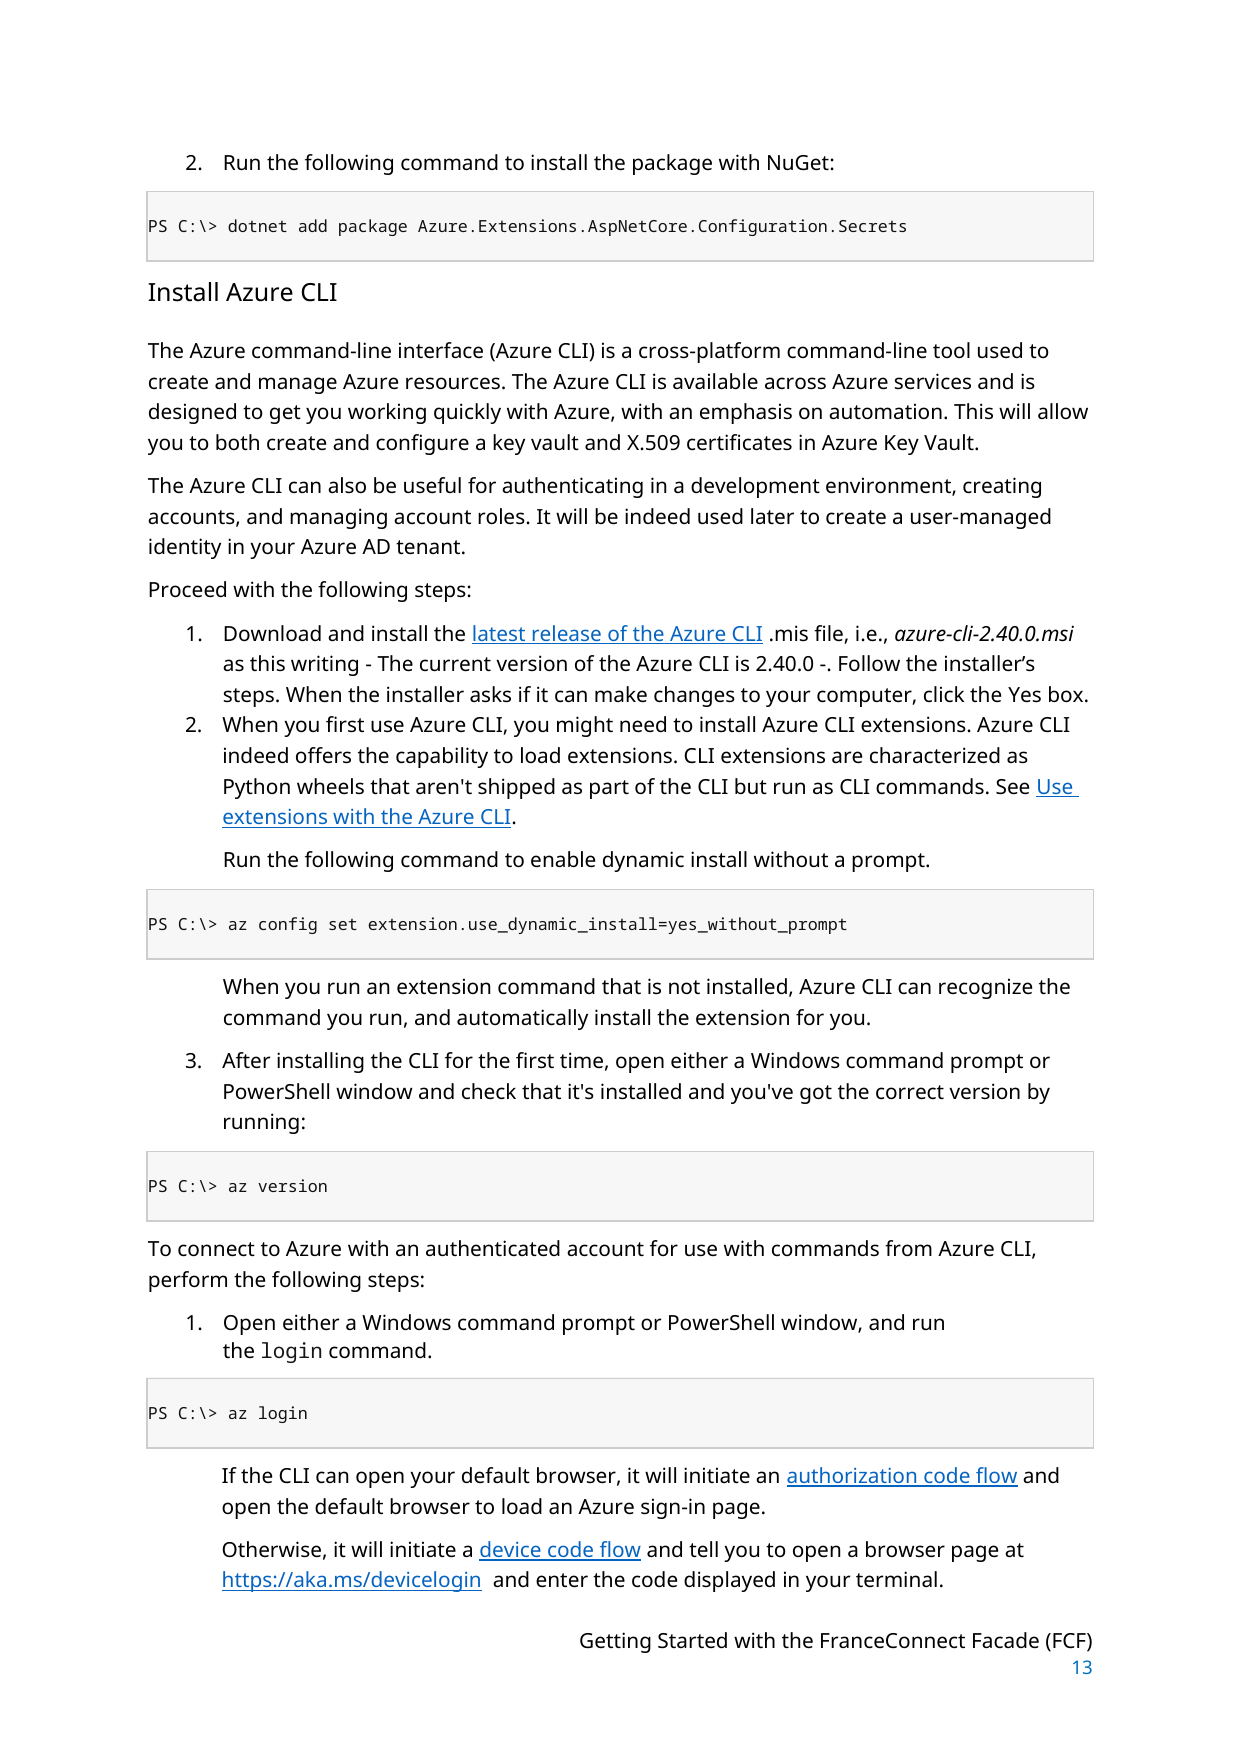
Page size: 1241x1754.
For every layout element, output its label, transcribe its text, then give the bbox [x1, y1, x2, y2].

text To connect to Azure with an authenticated account for use with commands from Azure CLI, perform the following steps: [148, 1234, 1093, 1293]
text PS C:\> az config set extension.use_dynamic_install=yes_without_prompt [148, 913, 1093, 934]
text PS C:\> az version [148, 1175, 1093, 1196]
list When you run an extension command that is not installed, Azure CLI can recognize the command you run, and automatically install the extension for you. [223, 972, 1093, 1032]
text PS C:\> dotnet add package Azure.Extensions.AspNetCore.Configuration.Secrets [148, 215, 1093, 236]
list When you first use Azure CLI, you might need to install Azure CLI extensions. Azure CLI indeed offers the capability to load extensions. CLI extensions are characterized as Python wheels that aren't shipped as part of the CLI but run as CLI commands. See Use extensions with the Azure CLI. [185, 711, 1093, 831]
subtitle Install Azure CLI [148, 274, 1093, 308]
list Download and install the latest release of the Azure CLI .mis file, i.e., azure-cli-2.40.0.msi as this writing - The current version of the Azure CLI is 2.40.0 -. Follow the installer’s steps. When the installer asks if it can make changes to your computer, click the Yes box. [185, 619, 1093, 708]
list Open either a Windows command prompt or PowerShell window, and run the login command. [185, 1308, 1093, 1365]
list After installing the CLI for the first time, open either a Windows command prompt or PowerShell window and check that it's installed and you've got the correct version by running: [185, 1046, 1093, 1136]
text If the CLI can open your default browser, it will initiate an authorization code flow and open the default browser to load an Azure sign-in page. [221, 1461, 1093, 1520]
list Run the following command to install the package with NuGet: [185, 148, 1093, 176]
text Otherwise, it will initiate a device code flow and tell you to open a browser page at https://aka.ms/devicelogin and enter the code displayed in your terminal. [221, 1535, 1093, 1594]
text The Azure command-line interface (Azure CLI) is a cross-platform command-line tool used to create and manage Azure resources. The Azure CLI is available across Azure services and is designed to get you working quickly with Azure, with an emphasis on automation. This will allow you to both create and configure a key vault and X.509 certificates in Azure Key Vault. [148, 336, 1093, 457]
list Run the following command to enable dynamic install without a prompt. [223, 846, 1093, 874]
text PS C:\> az login [148, 1402, 1093, 1423]
text The Azure CLI can also be useful for authenticating in a development environment, creating accounts, and managing account roles. It will be indeed used later to create a user-managed identity in your Azure AD tenant. [148, 471, 1093, 561]
text Proceed with the following steps: [148, 576, 1093, 604]
